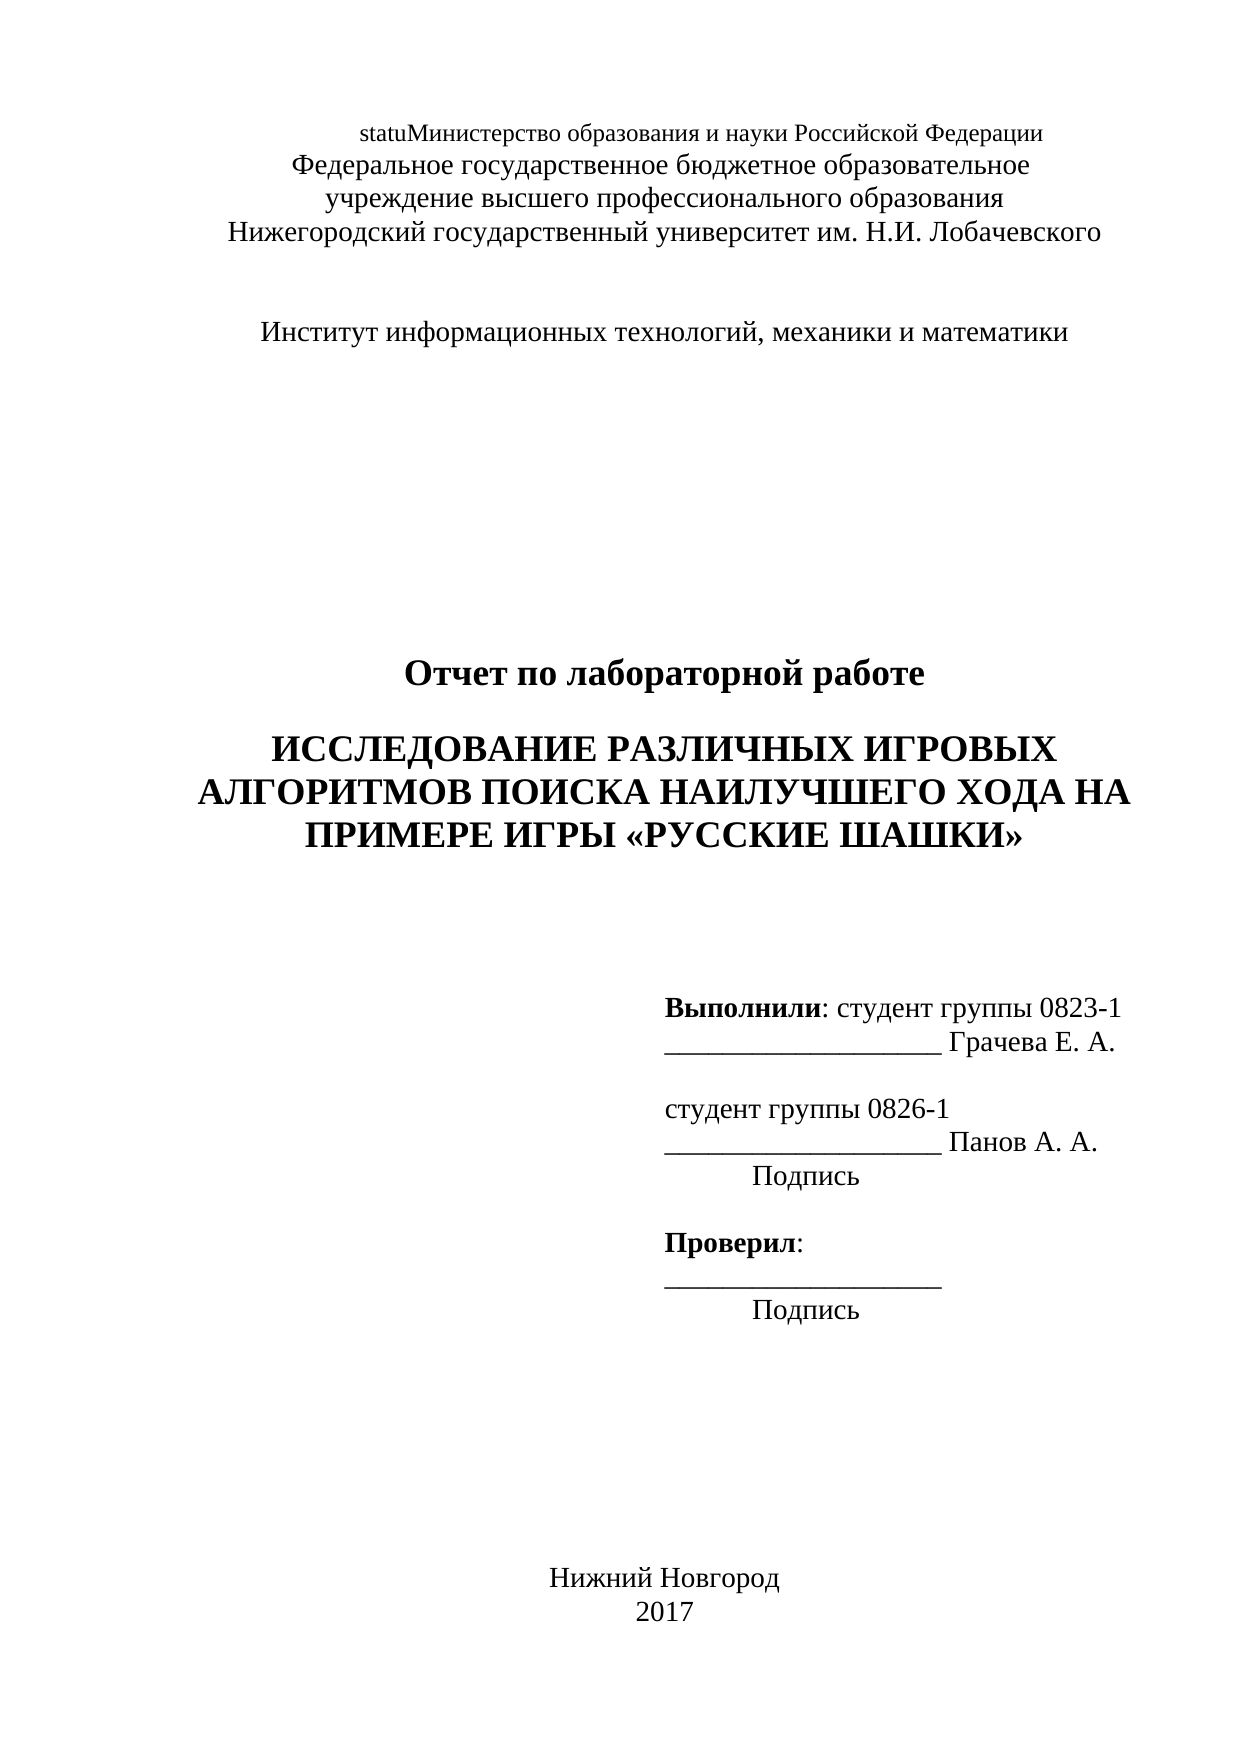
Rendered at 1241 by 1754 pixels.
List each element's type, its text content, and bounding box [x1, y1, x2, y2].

text ___________________ Панов А. А. [664, 1124, 1152, 1158]
text Нижегородский государственный университет им. Н.И. Лобачевского [177, 214, 1152, 247]
text ___________________ [664, 1258, 1152, 1292]
text Выполнили: студент группы 0823-1 [664, 990, 1152, 1024]
text Отчет по лабораторной работе [177, 650, 1152, 693]
text Институт информационных технологий, механики и математики [177, 314, 1152, 348]
text Федеральное государственное бюджетное образовательное учреждение высшего профессионального образования [177, 147, 1152, 214]
text ___________________ Грачева Е. А. [664, 1024, 1152, 1057]
text 2017 [177, 1594, 1152, 1627]
text Подпись [664, 1292, 1152, 1326]
text студент группы 0826-1 [664, 1091, 1152, 1124]
text Проверил: [664, 1225, 1152, 1258]
text ИССЛЕДОВАНИЕ РАЗЛИЧНЫХ ИГРОВЫХ АЛГОРИТМОВ ПОИСКА НАИЛУЧШЕГО ХОДА НА ПРИМЕРЕ ИГРЫ «РУССКИЕ ШАШКИ» [177, 727, 1152, 856]
text statuМинистерство образования и науки Российской Федерации [177, 118, 1152, 147]
text Нижний Новгород [177, 1560, 1152, 1594]
text Подпись [664, 1158, 1152, 1191]
